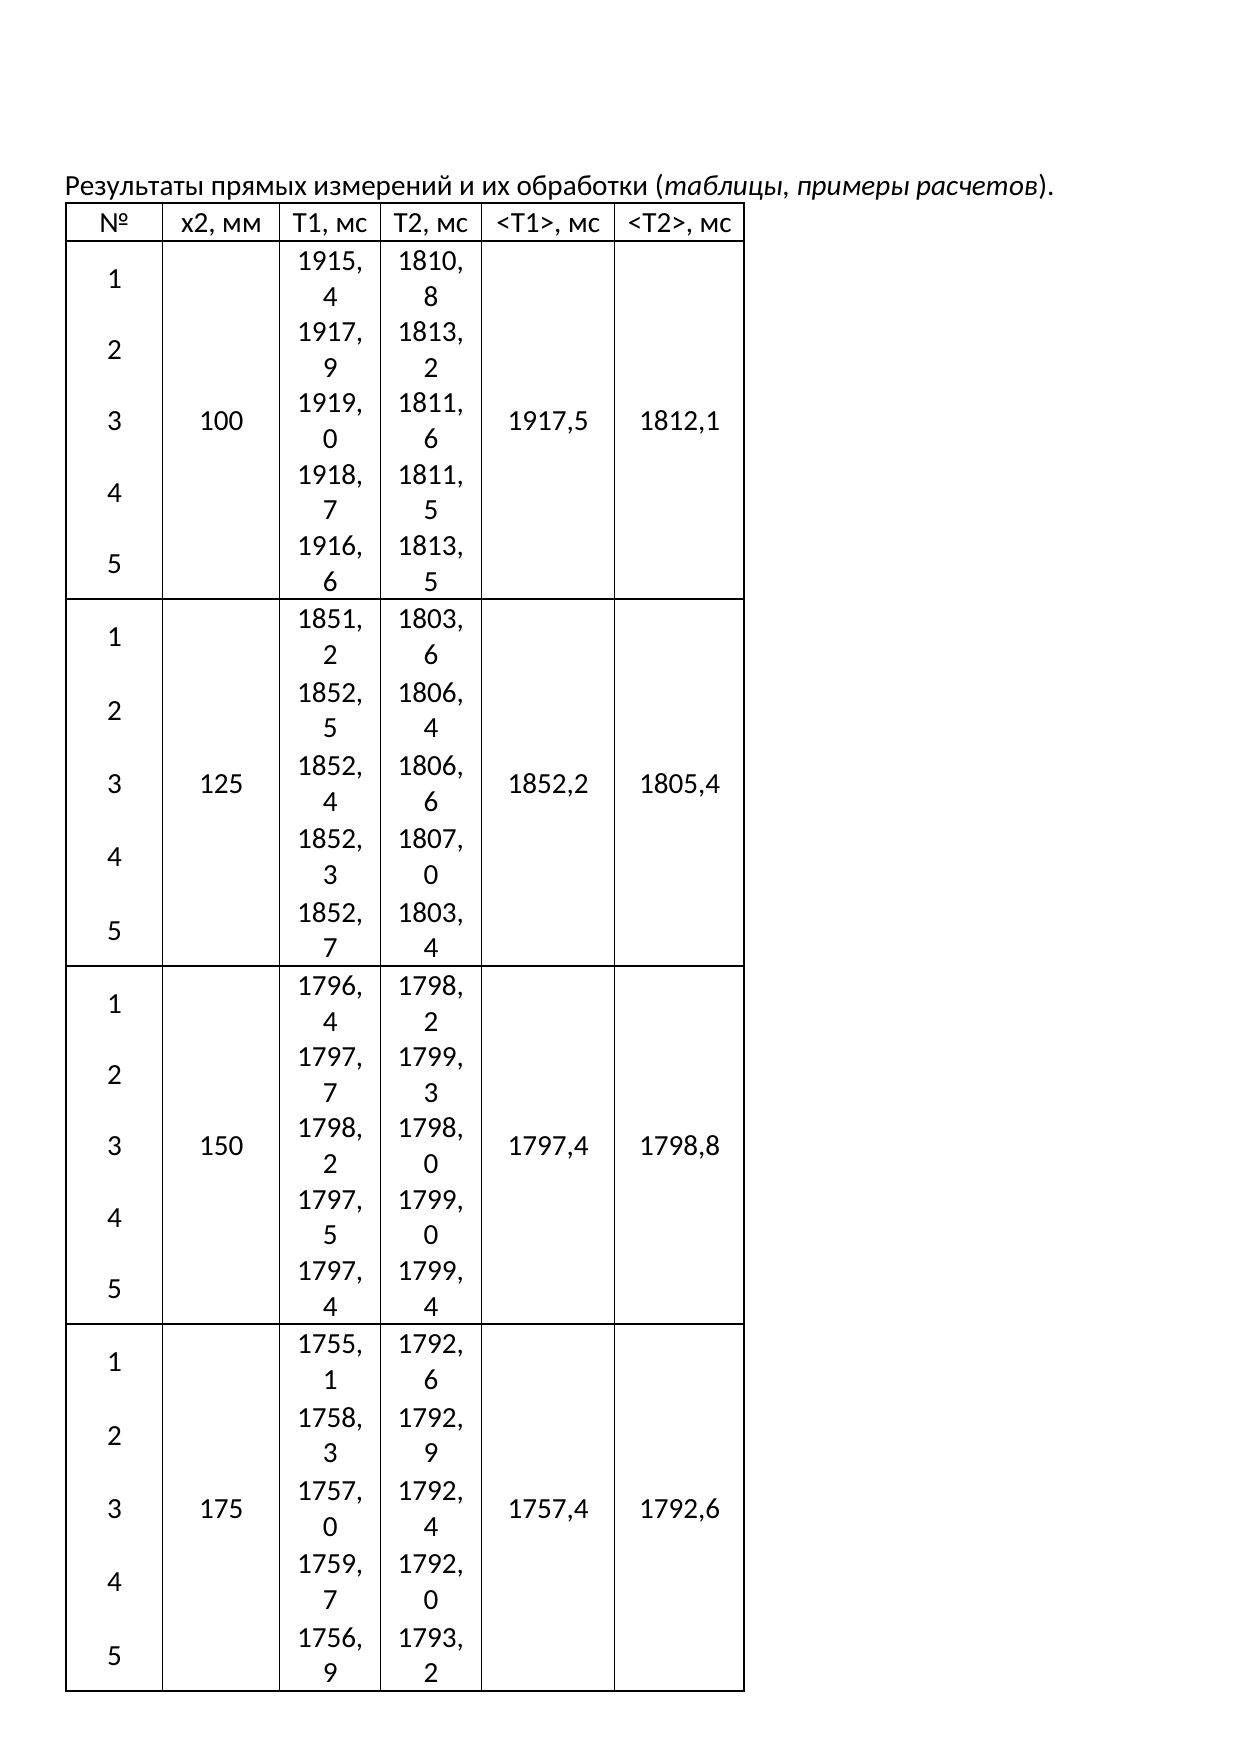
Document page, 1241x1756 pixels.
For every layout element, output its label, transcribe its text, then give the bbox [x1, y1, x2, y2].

table_cell 1797,7 [280, 1038, 380, 1109]
table_cell 1 [67, 600, 162, 672]
table_cell 1851,2 [280, 600, 380, 672]
table_cell 1755,1 [280, 1325, 380, 1397]
table_header T1, мс [280, 204, 380, 240]
table_cell 1799,4 [381, 1252, 481, 1323]
table_cell 1917,9 [280, 313, 380, 384]
table_cell 1916,6 [280, 527, 380, 598]
table_cell 150 [163, 967, 279, 1323]
table_cell 2 [67, 313, 162, 384]
table_cell 3 [67, 1110, 162, 1181]
table_cell 5 [67, 1617, 162, 1690]
table_cell 1757,0 [280, 1470, 380, 1543]
table_cell 1852,2 [482, 600, 614, 965]
table_cell 1852,3 [280, 818, 380, 892]
table_header № [67, 204, 162, 240]
table_cell 1758,3 [280, 1397, 380, 1470]
table_cell 3 [67, 385, 162, 456]
table_cell 1 [67, 1325, 162, 1397]
table_cell 4 [67, 818, 162, 892]
table_cell 1757,4 [482, 1325, 614, 1690]
table_cell 1797,4 [482, 967, 614, 1323]
table_cell 1798,0 [381, 1110, 481, 1181]
table_cell 1805,4 [615, 600, 743, 965]
table_cell 1792,9 [381, 1397, 481, 1470]
table_cell 1852,5 [280, 672, 380, 745]
table_cell 1792,6 [381, 1325, 481, 1397]
table_cell 1811,5 [381, 456, 481, 527]
table_cell 1799,0 [381, 1181, 481, 1252]
table_cell 175 [163, 1325, 279, 1690]
table_cell 1803,4 [381, 892, 481, 965]
table_cell 1813,5 [381, 527, 481, 598]
table_cell 1792,6 [615, 1325, 743, 1690]
table_cell 1756,9 [280, 1617, 380, 1690]
table_cell 2 [67, 1397, 162, 1470]
table_cell 1852,4 [280, 745, 380, 818]
table_cell 3 [67, 745, 162, 818]
table_cell 4 [67, 456, 162, 527]
table_cell 1813,2 [381, 313, 481, 384]
table_cell 1799,3 [381, 1038, 481, 1109]
table_cell 1797,5 [280, 1181, 380, 1252]
table_cell 1919,0 [280, 385, 380, 456]
table_cell 100 [163, 242, 279, 598]
table_cell 1 [67, 242, 162, 313]
table_cell 1 [67, 967, 162, 1038]
table_cell 1811,6 [381, 385, 481, 456]
table_header T2, мc [381, 204, 481, 240]
table_cell 1798,8 [615, 967, 743, 1323]
table_cell 1792,0 [381, 1543, 481, 1617]
table_cell 4 [67, 1181, 162, 1252]
table_cell 4 [67, 1543, 162, 1617]
table_cell 5 [67, 1252, 162, 1323]
table_cell 1807,0 [381, 818, 481, 892]
table_cell 1852,7 [280, 892, 380, 965]
table_header x2, мм [163, 204, 279, 240]
table_cell 1796,4 [280, 967, 380, 1038]
table_cell 1792,4 [381, 1470, 481, 1543]
table_cell 1798,2 [381, 967, 481, 1038]
table_cell 1806,4 [381, 672, 481, 745]
table_cell 3 [67, 1470, 162, 1543]
table_cell 1917,5 [482, 242, 614, 598]
table_cell 1798,2 [280, 1110, 380, 1181]
table_cell 2 [67, 1038, 162, 1109]
table_cell 1806,6 [381, 745, 481, 818]
table_cell 1812,1 [615, 242, 743, 598]
table_cell 1793,2 [381, 1617, 481, 1690]
table_cell 1797,4 [280, 1252, 380, 1323]
table_header <T1>, мс [482, 204, 614, 240]
table_cell 1918,7 [280, 456, 380, 527]
table_cell 1803,6 [381, 600, 481, 672]
table_cell 125 [163, 600, 279, 965]
table_cell 1915,4 [280, 242, 380, 313]
table_cell 1810,8 [381, 242, 481, 313]
table_cell 2 [67, 672, 162, 745]
table_cell 1759,7 [280, 1543, 380, 1617]
table_cell 5 [67, 527, 162, 598]
table_cell 5 [67, 892, 162, 965]
table_header <T2>, мc [615, 204, 743, 240]
text Результаты прямых измерений и их обработки (таблицы, примеры расчетов). [64, 167, 1232, 202]
